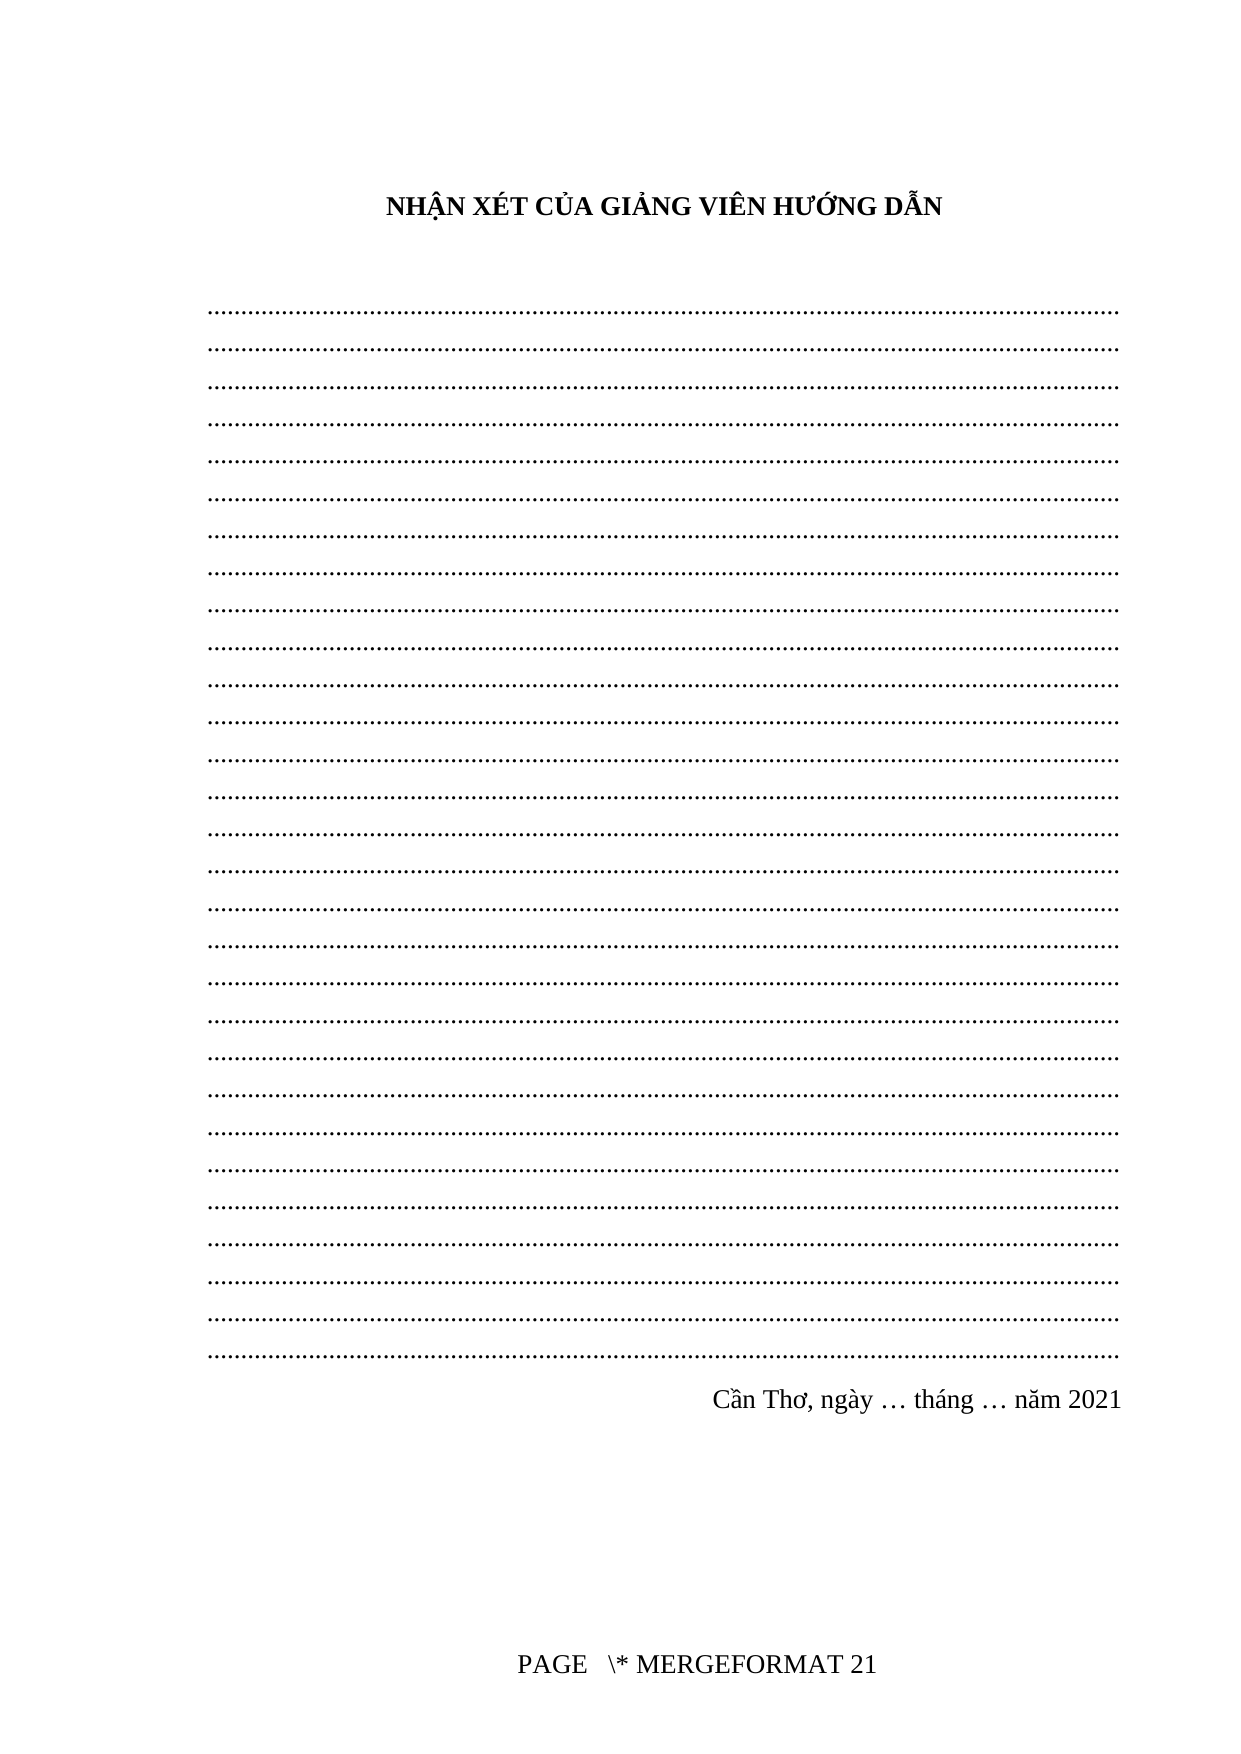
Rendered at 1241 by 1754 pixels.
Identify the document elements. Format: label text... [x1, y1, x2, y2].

text Cần Thơ, ngày … tháng … năm 2021 [207, 1383, 1122, 1414]
text NHẬN XÉT CỦA GIẢNG VIÊN HƯỚNG DẪN [207, 190, 1122, 221]
